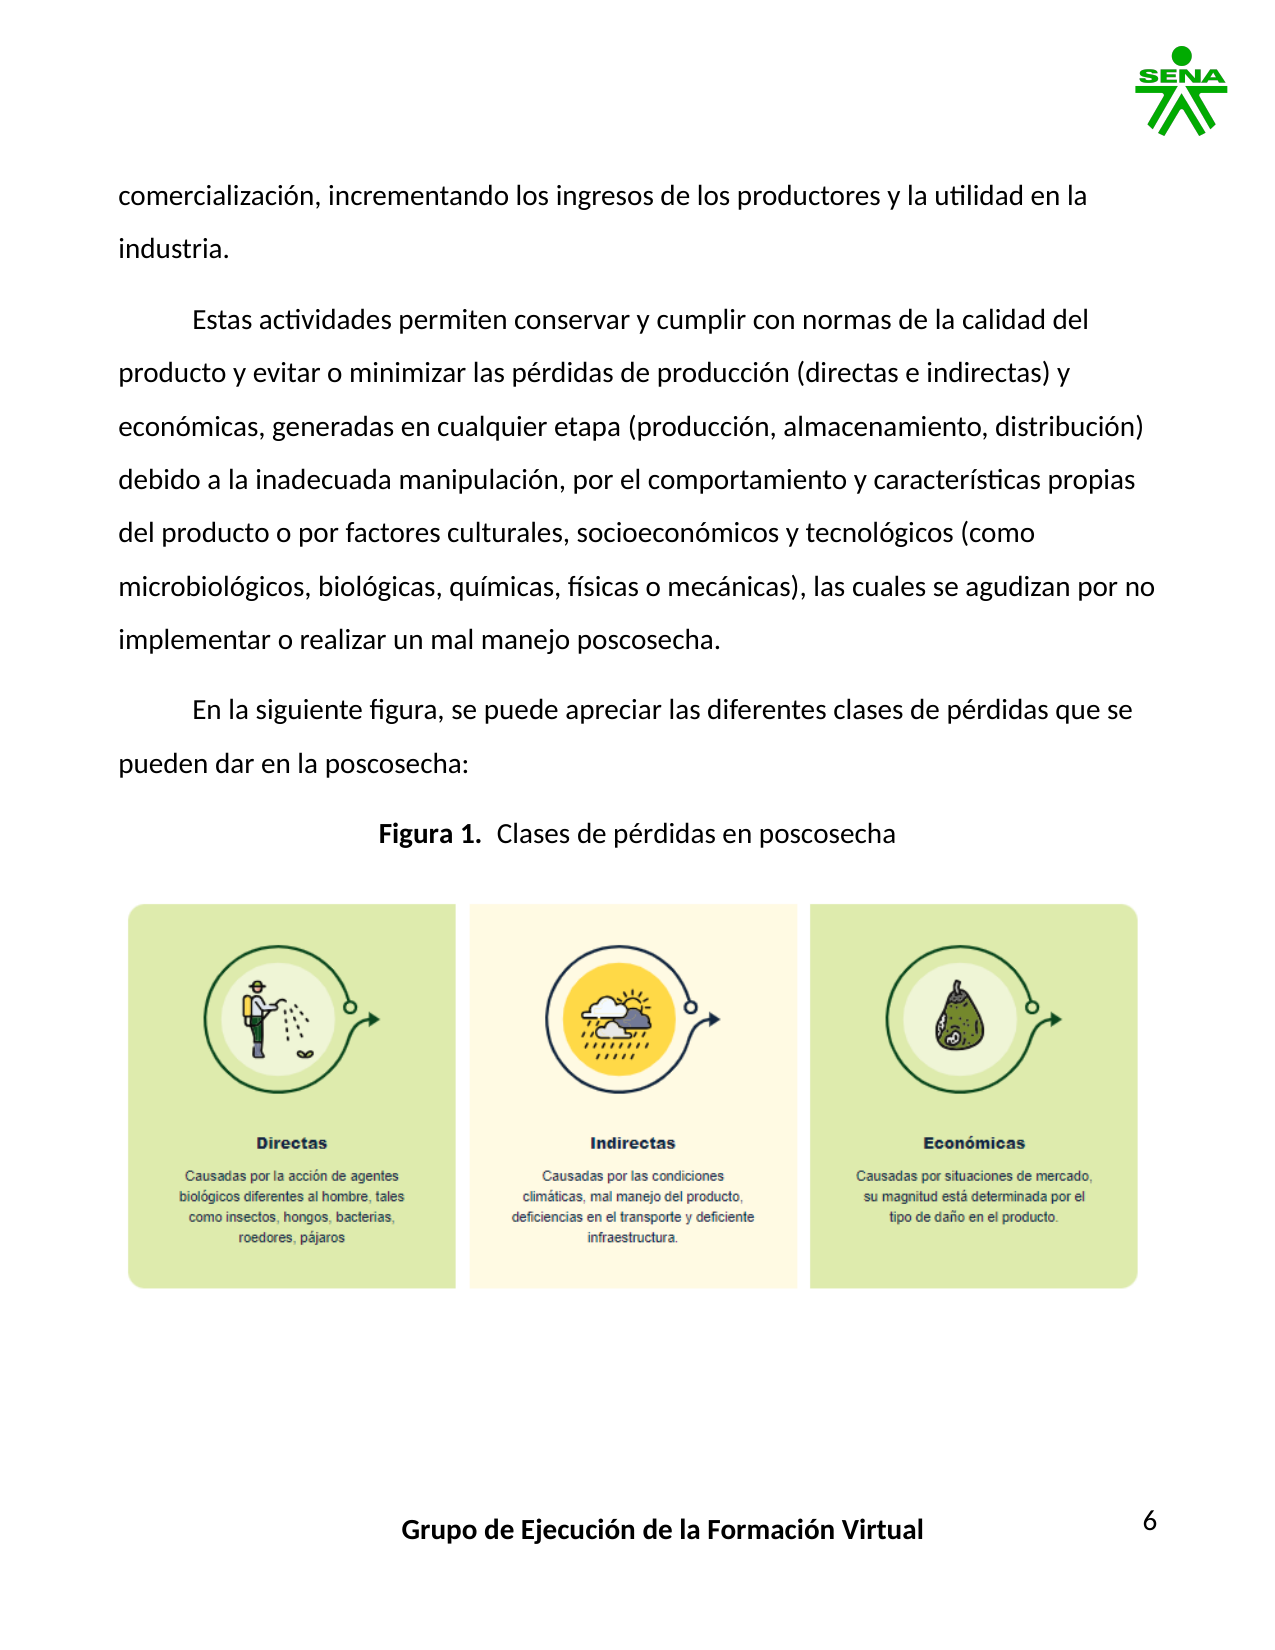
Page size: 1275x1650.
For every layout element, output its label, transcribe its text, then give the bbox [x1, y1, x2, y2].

text Clases de pérdidas en poscosecha [118, 815, 1157, 851]
text En la siguiente figura, se puede apreciar las diferentes clases de pérdidas que se pueden dar en la poscosecha: [118, 691, 1157, 781]
text Estas actividades permiten conservar y cumplir con normas de la calidad del producto y evitar o minimizar las pérdidas de producción (directas e indirectas) y económicas, generadas en cualquier etapa (producción, almacenamiento, distribución) debido a la inadecuada manipulación, por el comportamiento y características propias del producto o por factores culturales, socioeconómicos y tecnológicos (como microbiológicos, biológicas, químicas, físicas o mecánicas), las cuales se agudizan por no implementar o realizar un mal manejo poscosecha. [118, 301, 1157, 657]
picture [118, 885, 1157, 1327]
picture [1135, 46, 1228, 136]
